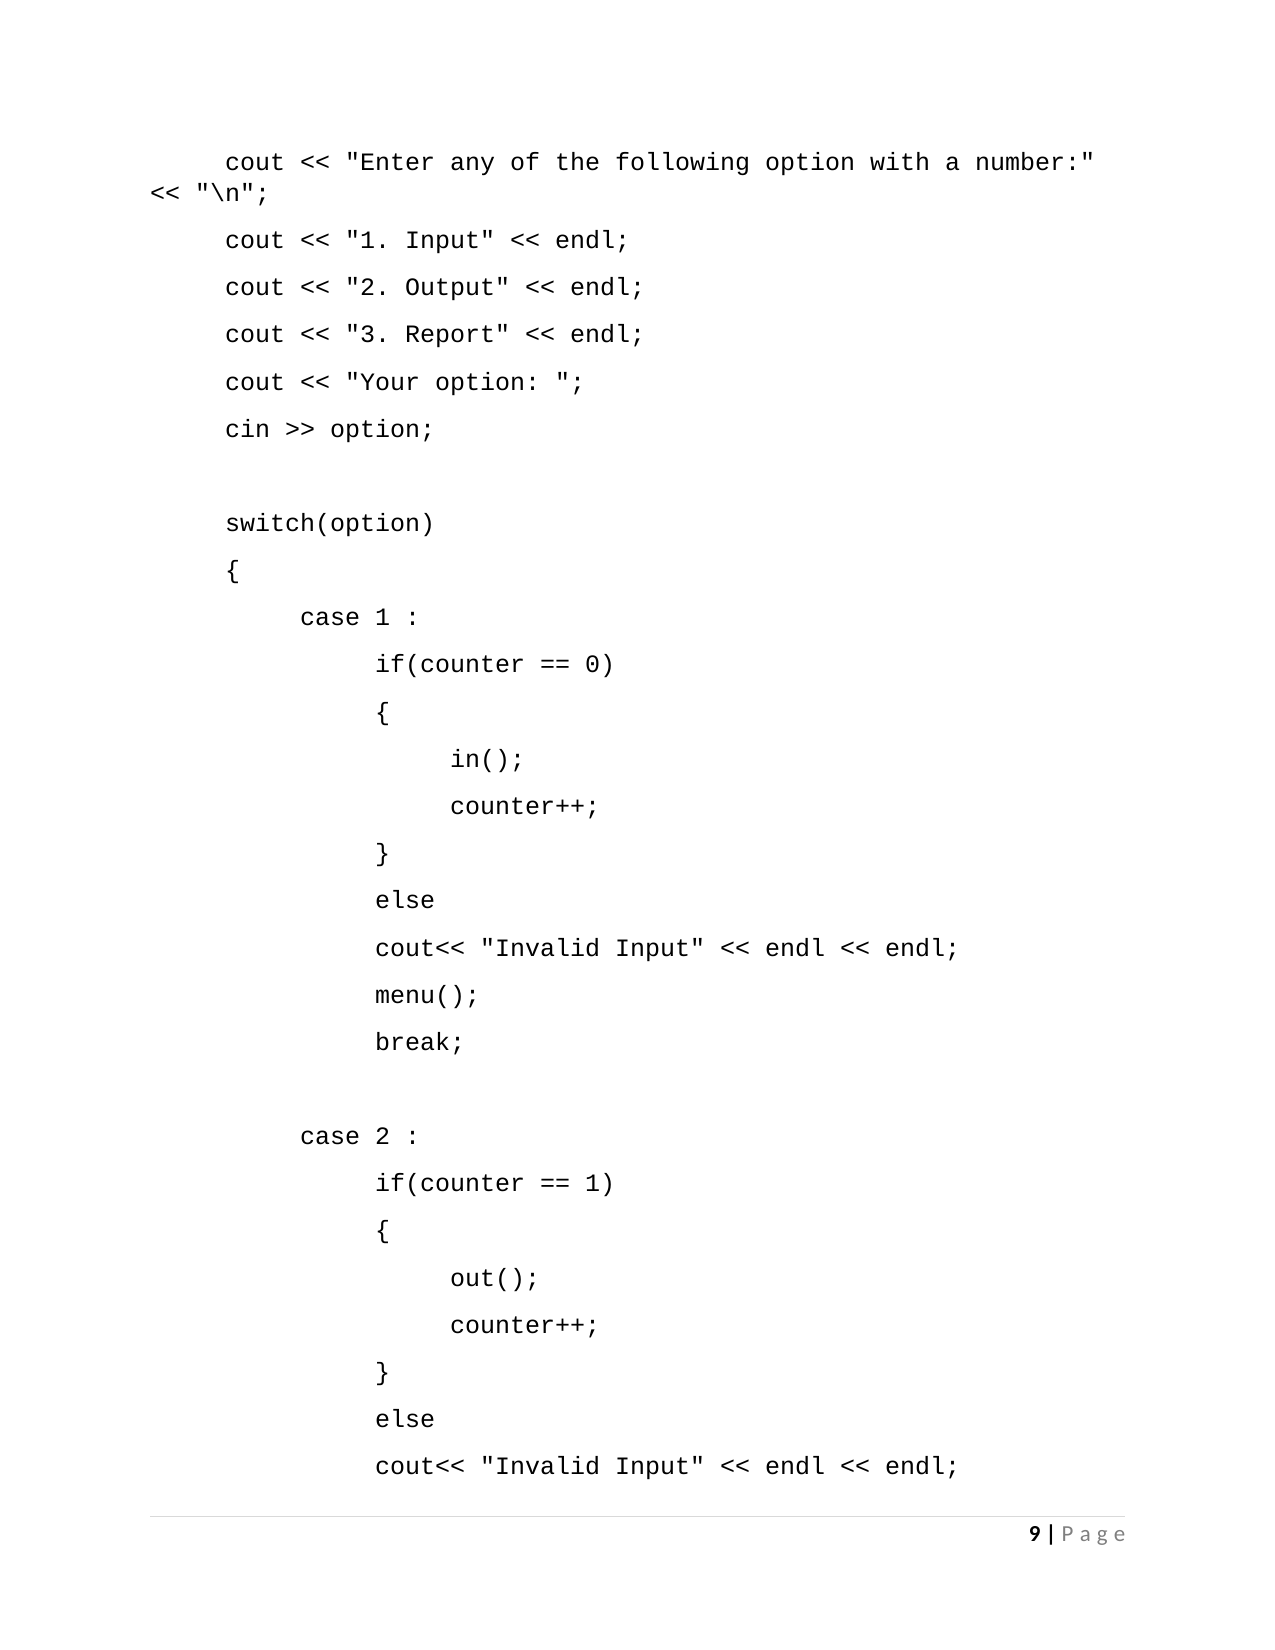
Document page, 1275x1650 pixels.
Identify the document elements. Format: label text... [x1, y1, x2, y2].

text cout << "2. Output" << endl; [150, 275, 1125, 303]
text cout << "Your option: "; [150, 369, 1125, 398]
text menu(); [150, 982, 1125, 1011]
text cout << "Enter any of the following option with a number:" << "\n"; [150, 150, 1125, 209]
text { [150, 699, 1125, 728]
text cout<< "Invalid Input" << endl << endl; [150, 1454, 1125, 1482]
text cout << "3. Report" << endl; [150, 322, 1125, 350]
text if(counter == 1) [150, 1171, 1125, 1199]
text case 1 : [150, 605, 1125, 633]
text cout << "1. Input" << endl; [150, 228, 1125, 256]
text cin >> option; [150, 416, 1125, 445]
text else [150, 888, 1125, 916]
text case 2 : [150, 1124, 1125, 1152]
text if(counter == 0) [150, 652, 1125, 680]
text break; [150, 1029, 1125, 1058]
text switch(option) [150, 511, 1125, 539]
text out(); [150, 1265, 1125, 1293]
text } [150, 1359, 1125, 1388]
text { [150, 1218, 1125, 1246]
text { [150, 558, 1125, 586]
text counter++; [150, 794, 1125, 822]
text } [150, 841, 1125, 869]
text in(); [150, 746, 1125, 775]
text cout<< "Invalid Input" << endl << endl; [150, 935, 1125, 963]
text counter++; [150, 1312, 1125, 1341]
text else [150, 1407, 1125, 1435]
